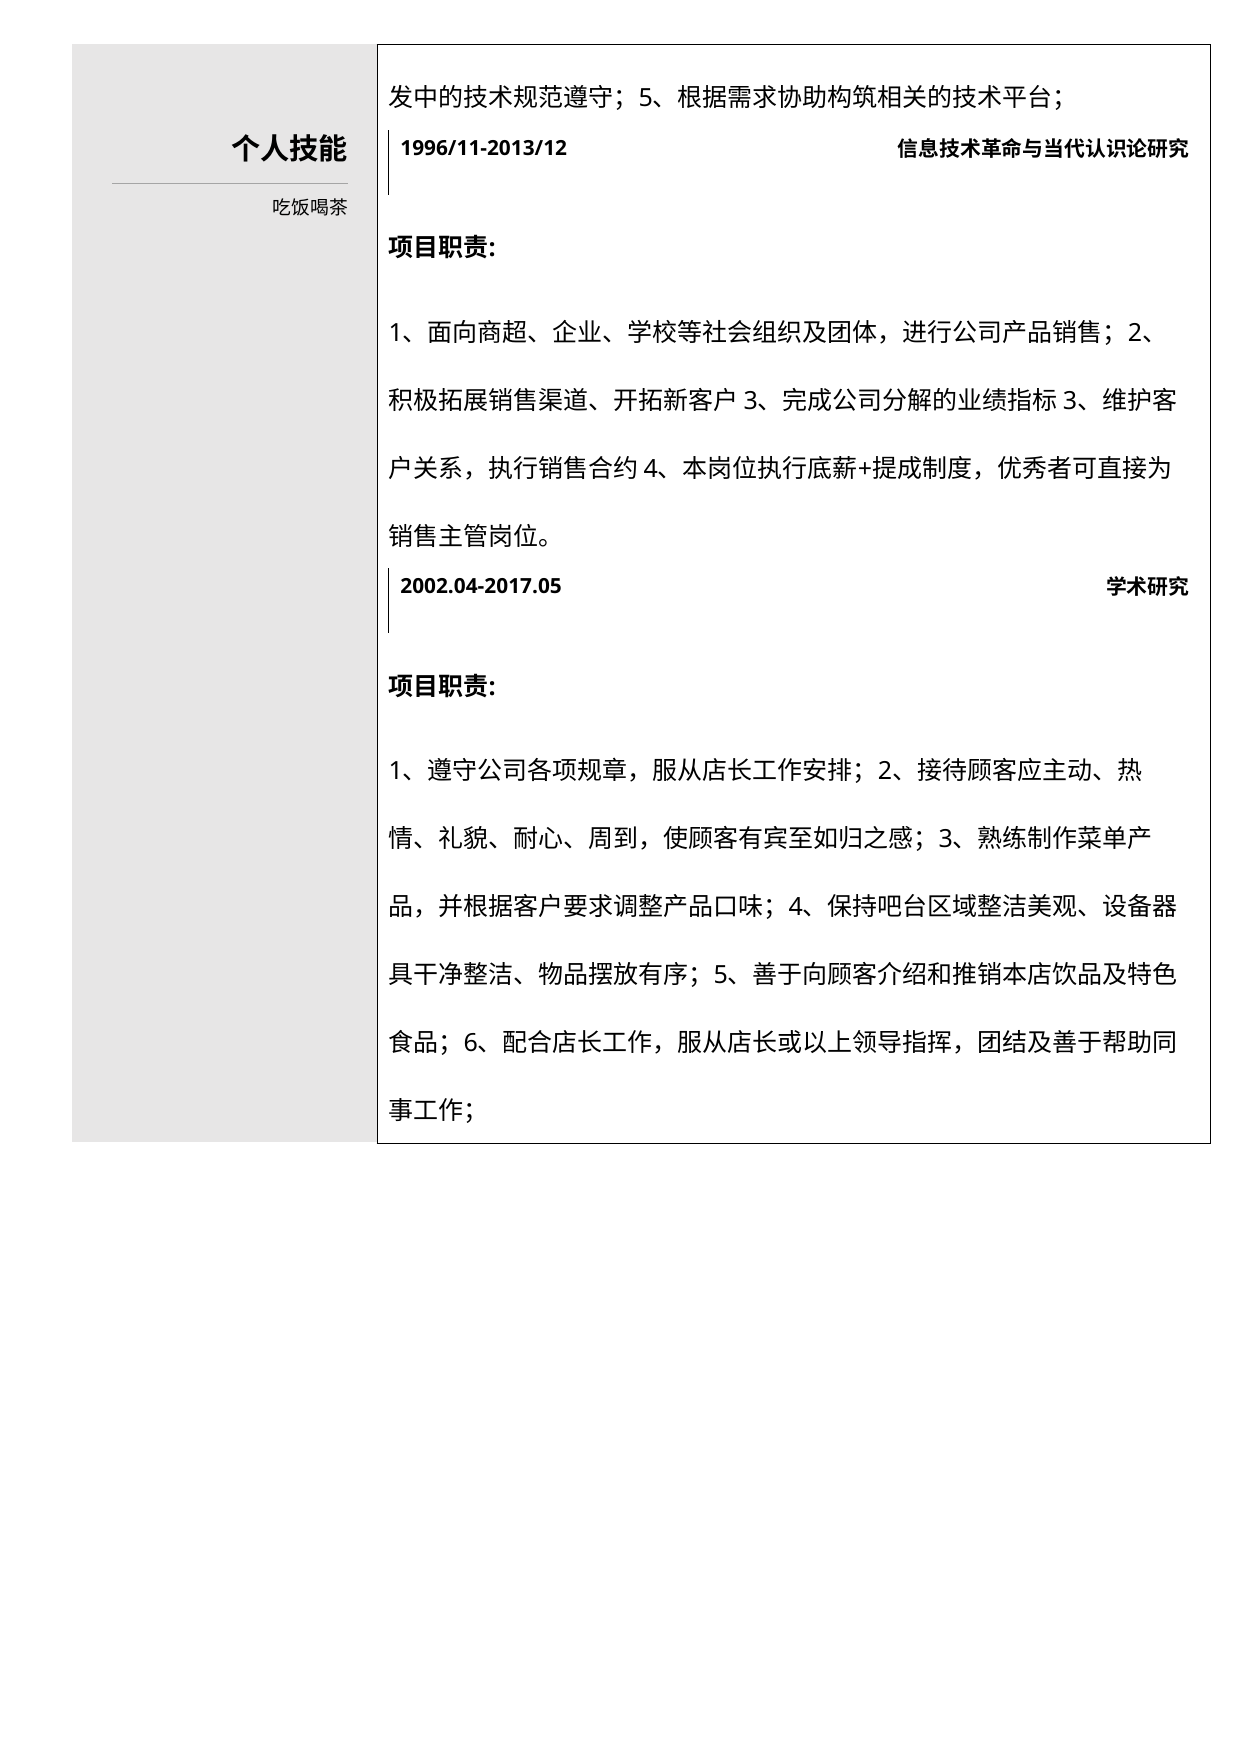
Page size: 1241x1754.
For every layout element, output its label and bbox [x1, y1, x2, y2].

table_cell [378, 45, 1210, 1142]
table_cell [72, 44, 377, 1142]
